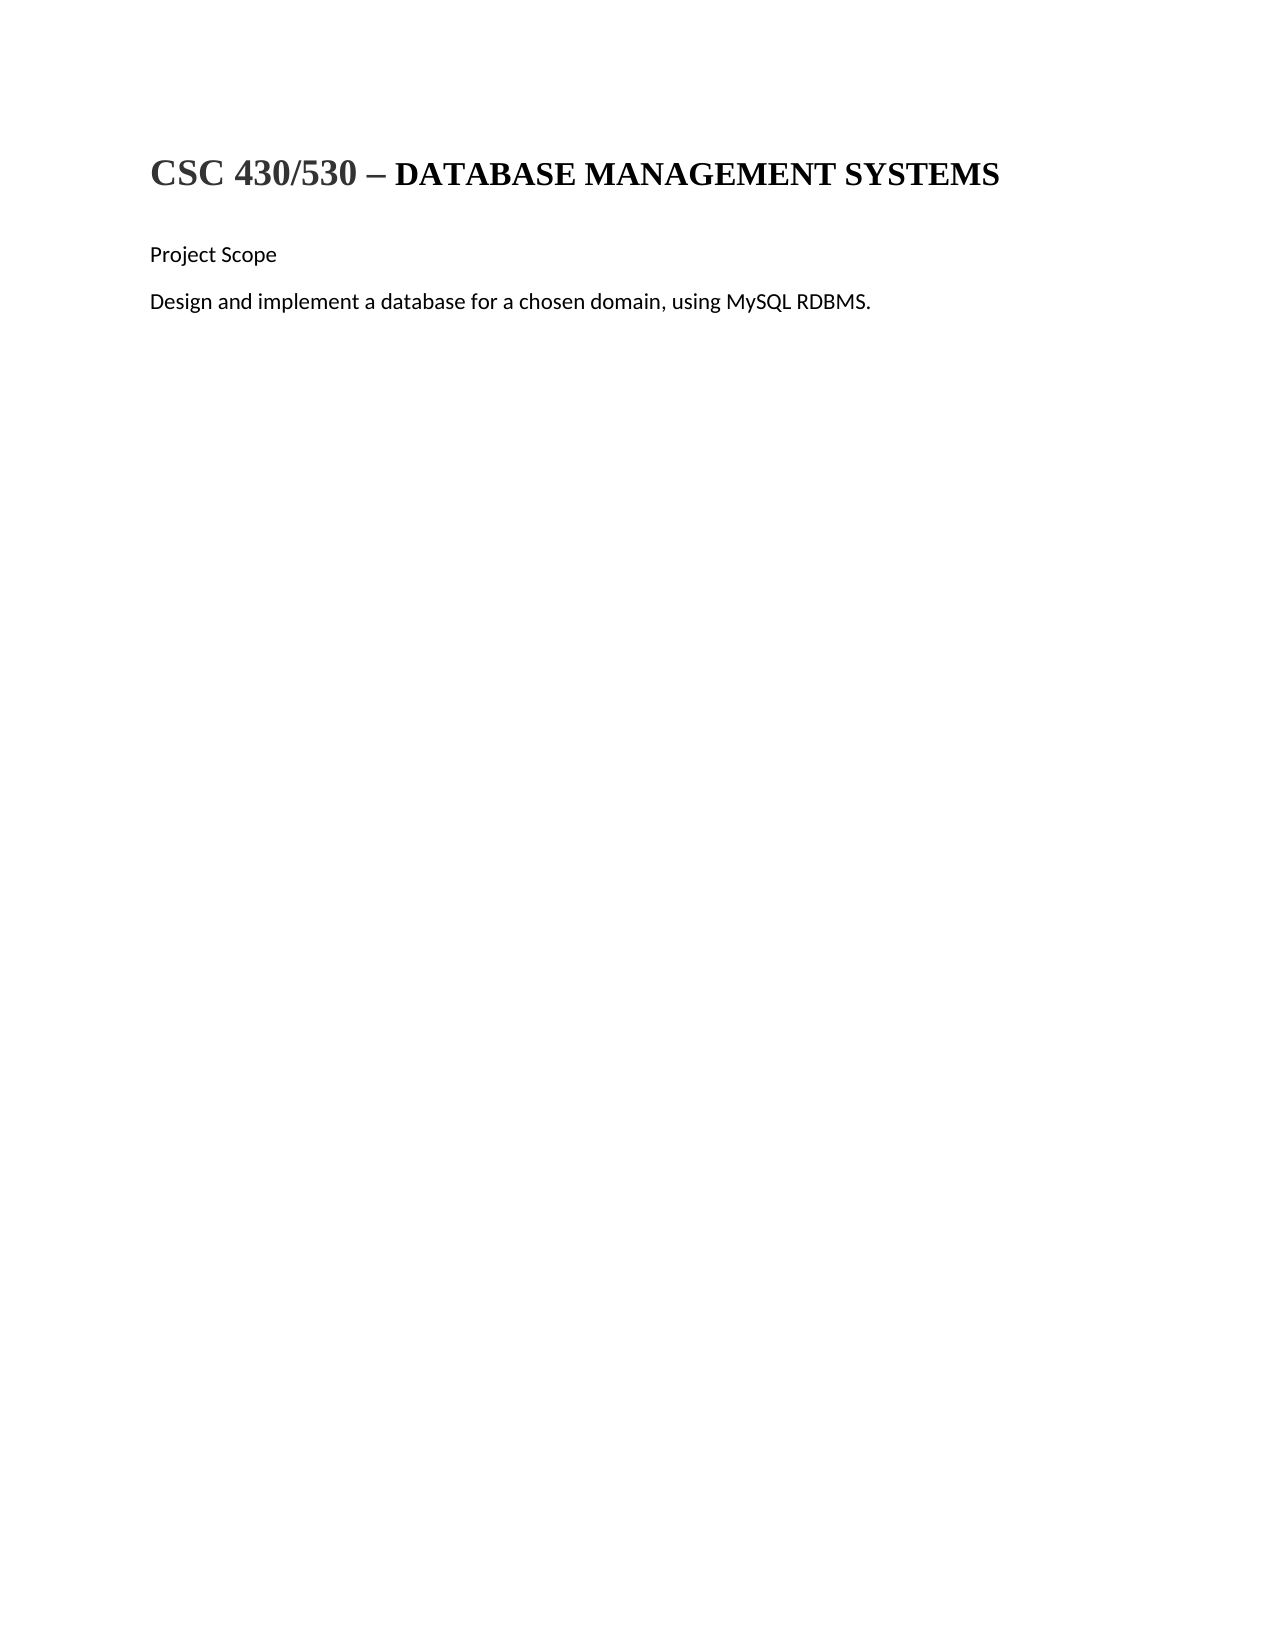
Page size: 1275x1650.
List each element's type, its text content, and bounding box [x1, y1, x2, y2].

text CSC 430/530 – DATABASE MANAGEMENT SYSTEMS [150, 150, 1125, 193]
text Project Scope [150, 240, 1125, 268]
text Design and implement a database for a chosen domain, using MySQL RDBMS. [150, 287, 1125, 315]
